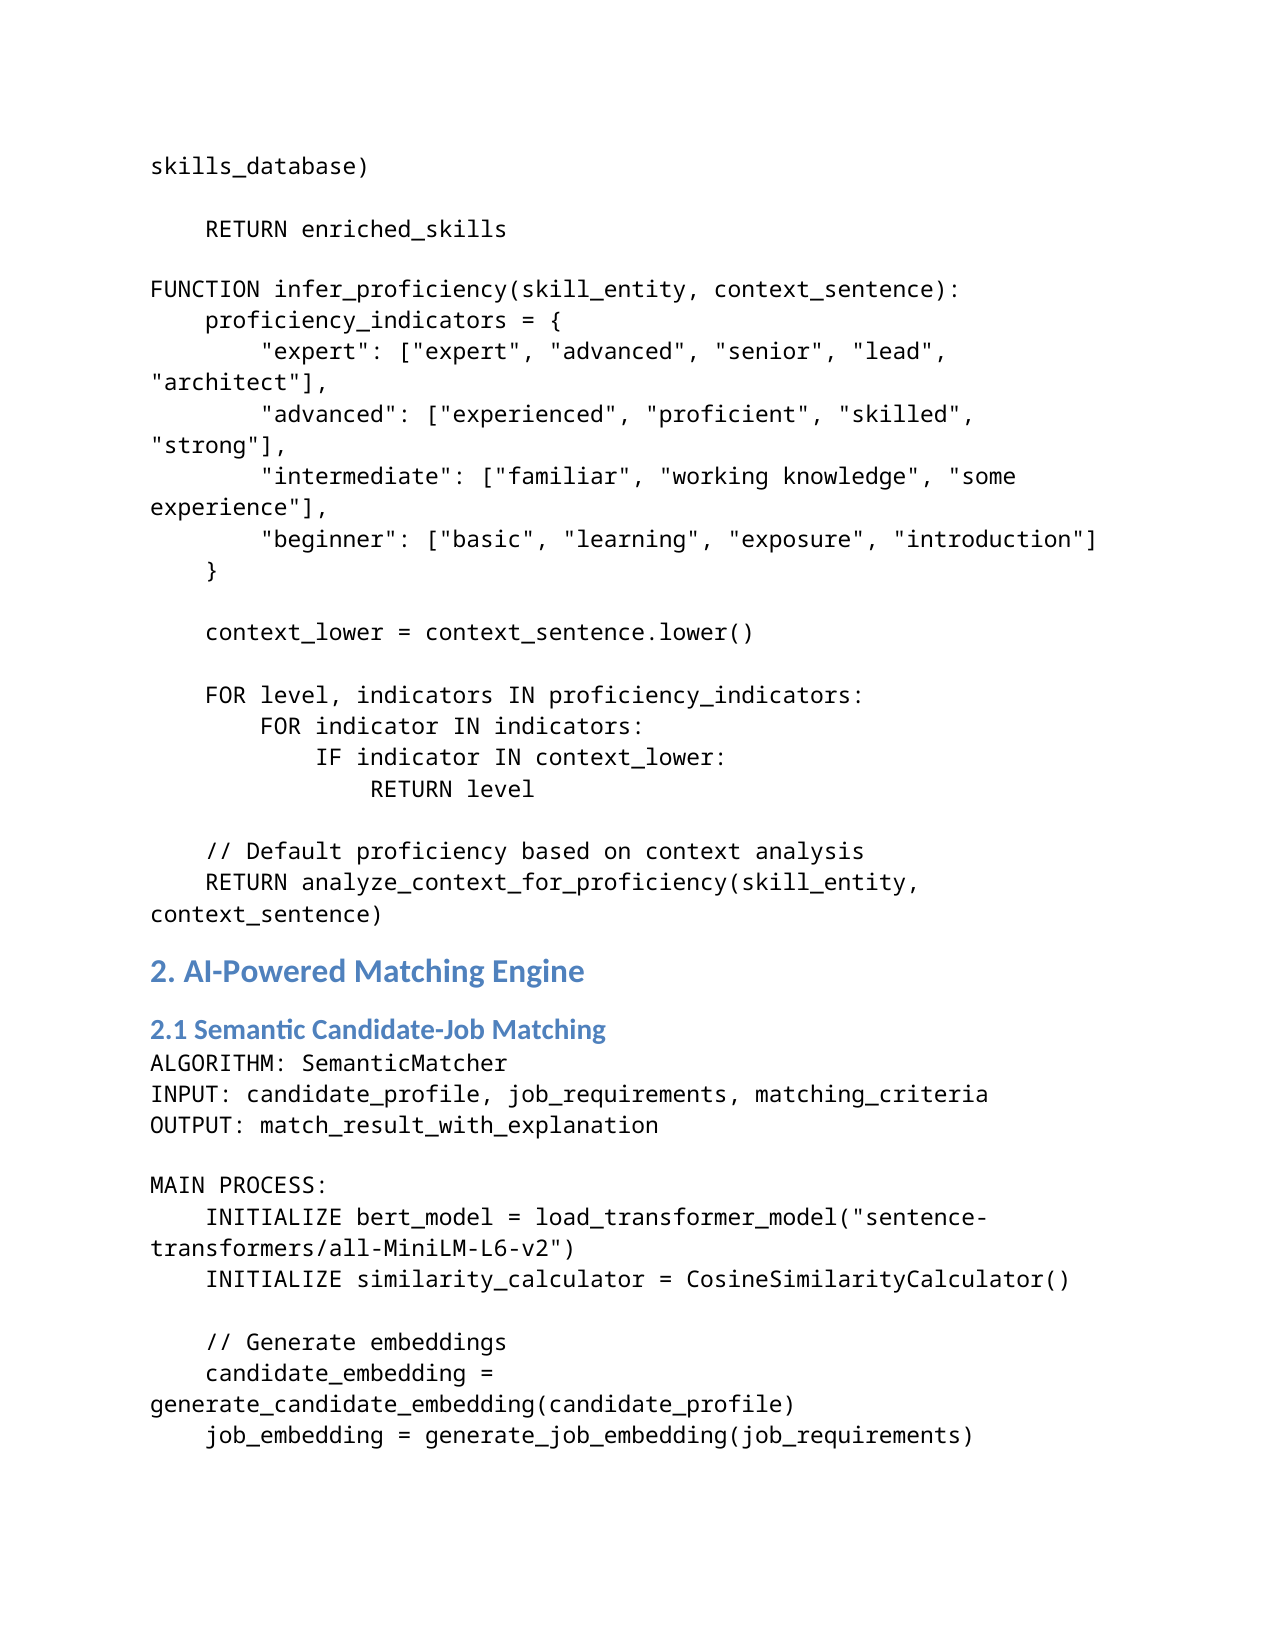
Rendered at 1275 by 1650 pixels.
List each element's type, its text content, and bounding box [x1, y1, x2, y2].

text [150, 1047, 1125, 1482]
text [150, 150, 1125, 929]
subtitle 2.1 Semantic Candidate-Job Matching [150, 1011, 1125, 1047]
subtitle 2. AI-Powered Matching Engine [150, 949, 1125, 990]
